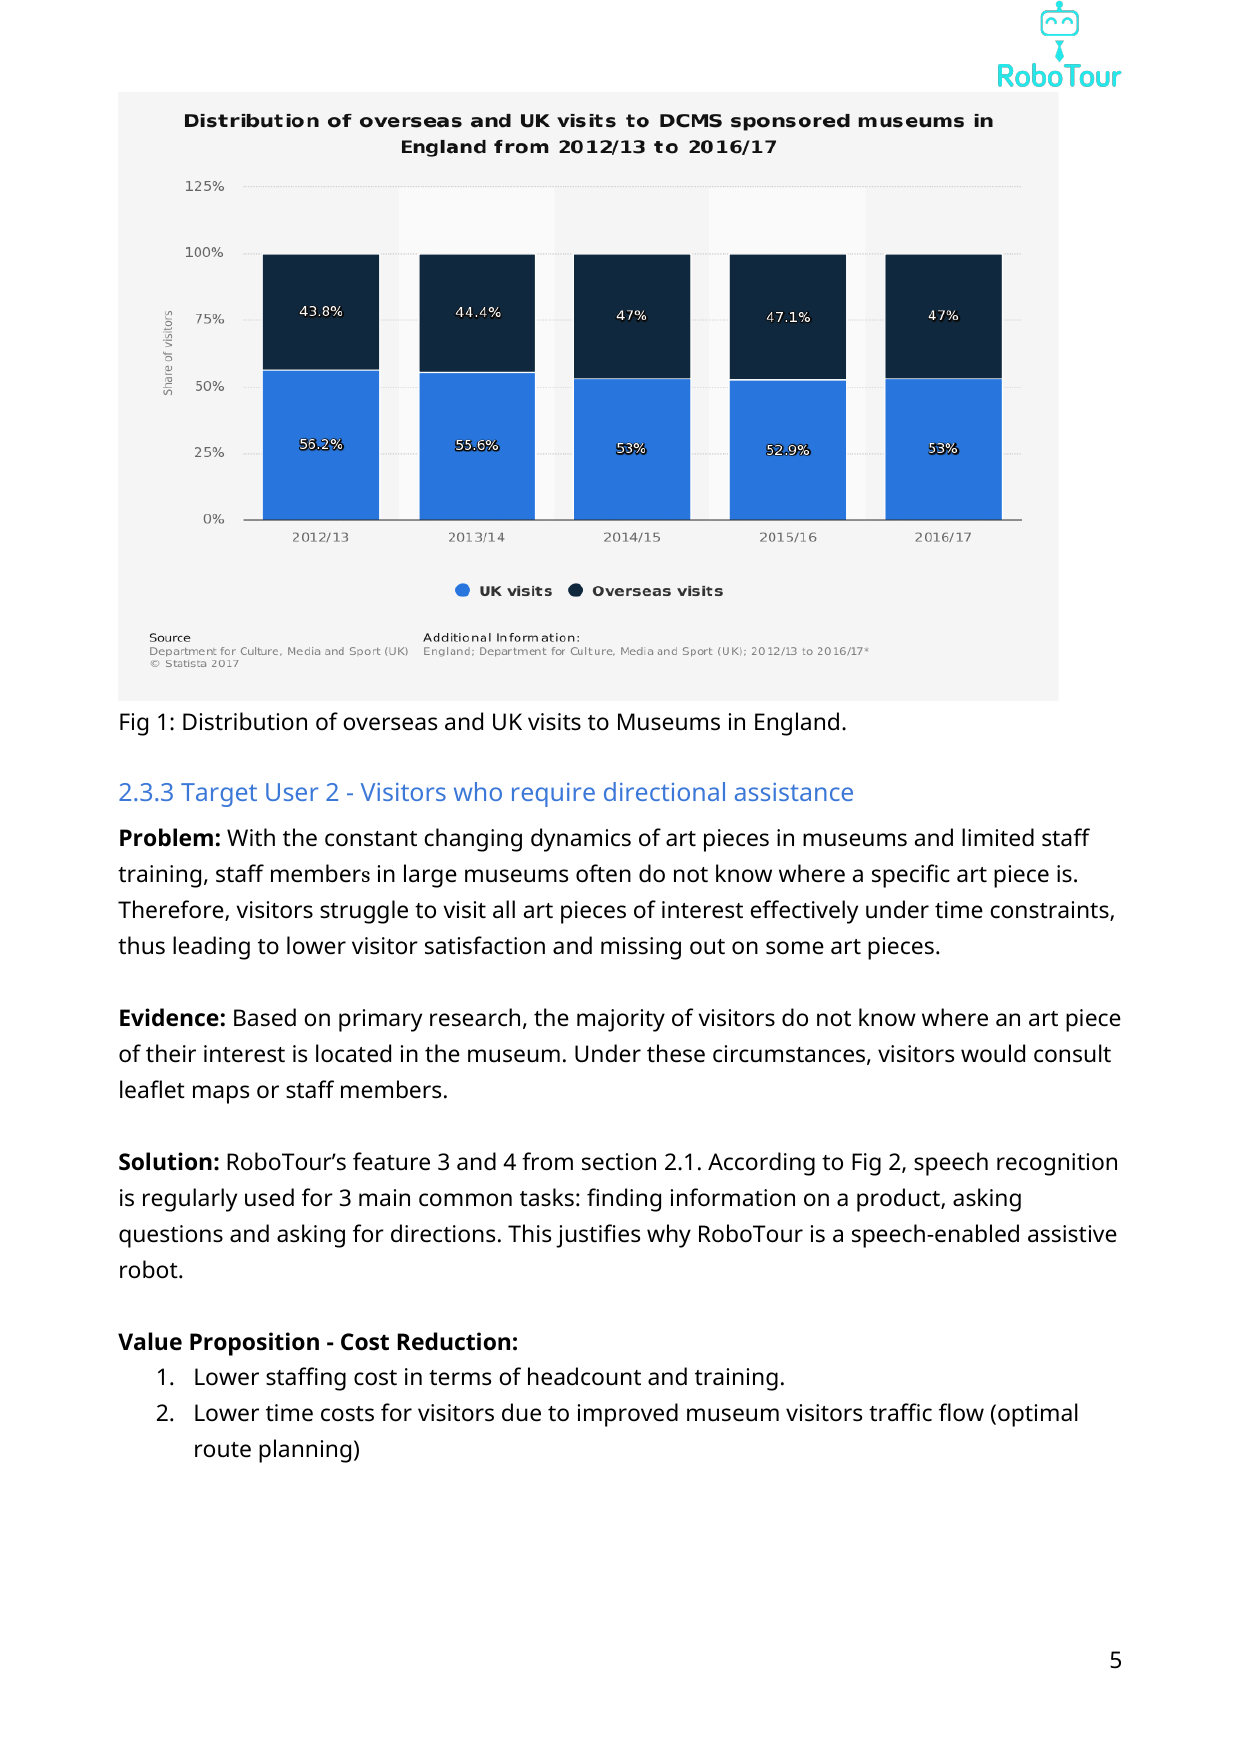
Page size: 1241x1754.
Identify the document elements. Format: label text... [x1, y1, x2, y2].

subtitle 2.3.3 Target User 2 - Visitors who require directional assistance [118, 775, 1122, 809]
text Evidence: Based on primary research, the majority of visitors do not know where an art piece of their interest is located in the museum. Under these circumstances, visitors would consult leaflet maps or staff members. [118, 1002, 1122, 1105]
text Fig 1: Distribution of overseas and UK visits to Museums in England. [118, 706, 1122, 737]
text Value Proposition - Cost Reduction: [118, 1325, 1122, 1357]
text Problem: With the constant changing dynamics of art pieces in museums and limited staff training, staff members in large museums often do not know where a specific art piece is. Therefore, visitors struggle to visit all art pieces of interest effectively under time constraints, thus leading to lower visitor satisfaction and missing out on some art pieces. [118, 822, 1122, 961]
list Lower time costs for visitors due to improved museum visitors traffic flow (optimal route planning) [156, 1397, 1122, 1464]
picture [995, 0, 1123, 89]
list Lower staffing cost in terms of headcount and training. [156, 1361, 1122, 1393]
text Solution: RoboTour’s feature 3 and 4 from section 2.1. According to Fig 2, speech recognition is regularly used for 3 main common tasks: finding information on a product, asking questions and asking for directions. This justifies why RoboTour is a speech-enabled assistive robot. [118, 1146, 1122, 1285]
picture [118, 92, 1059, 701]
